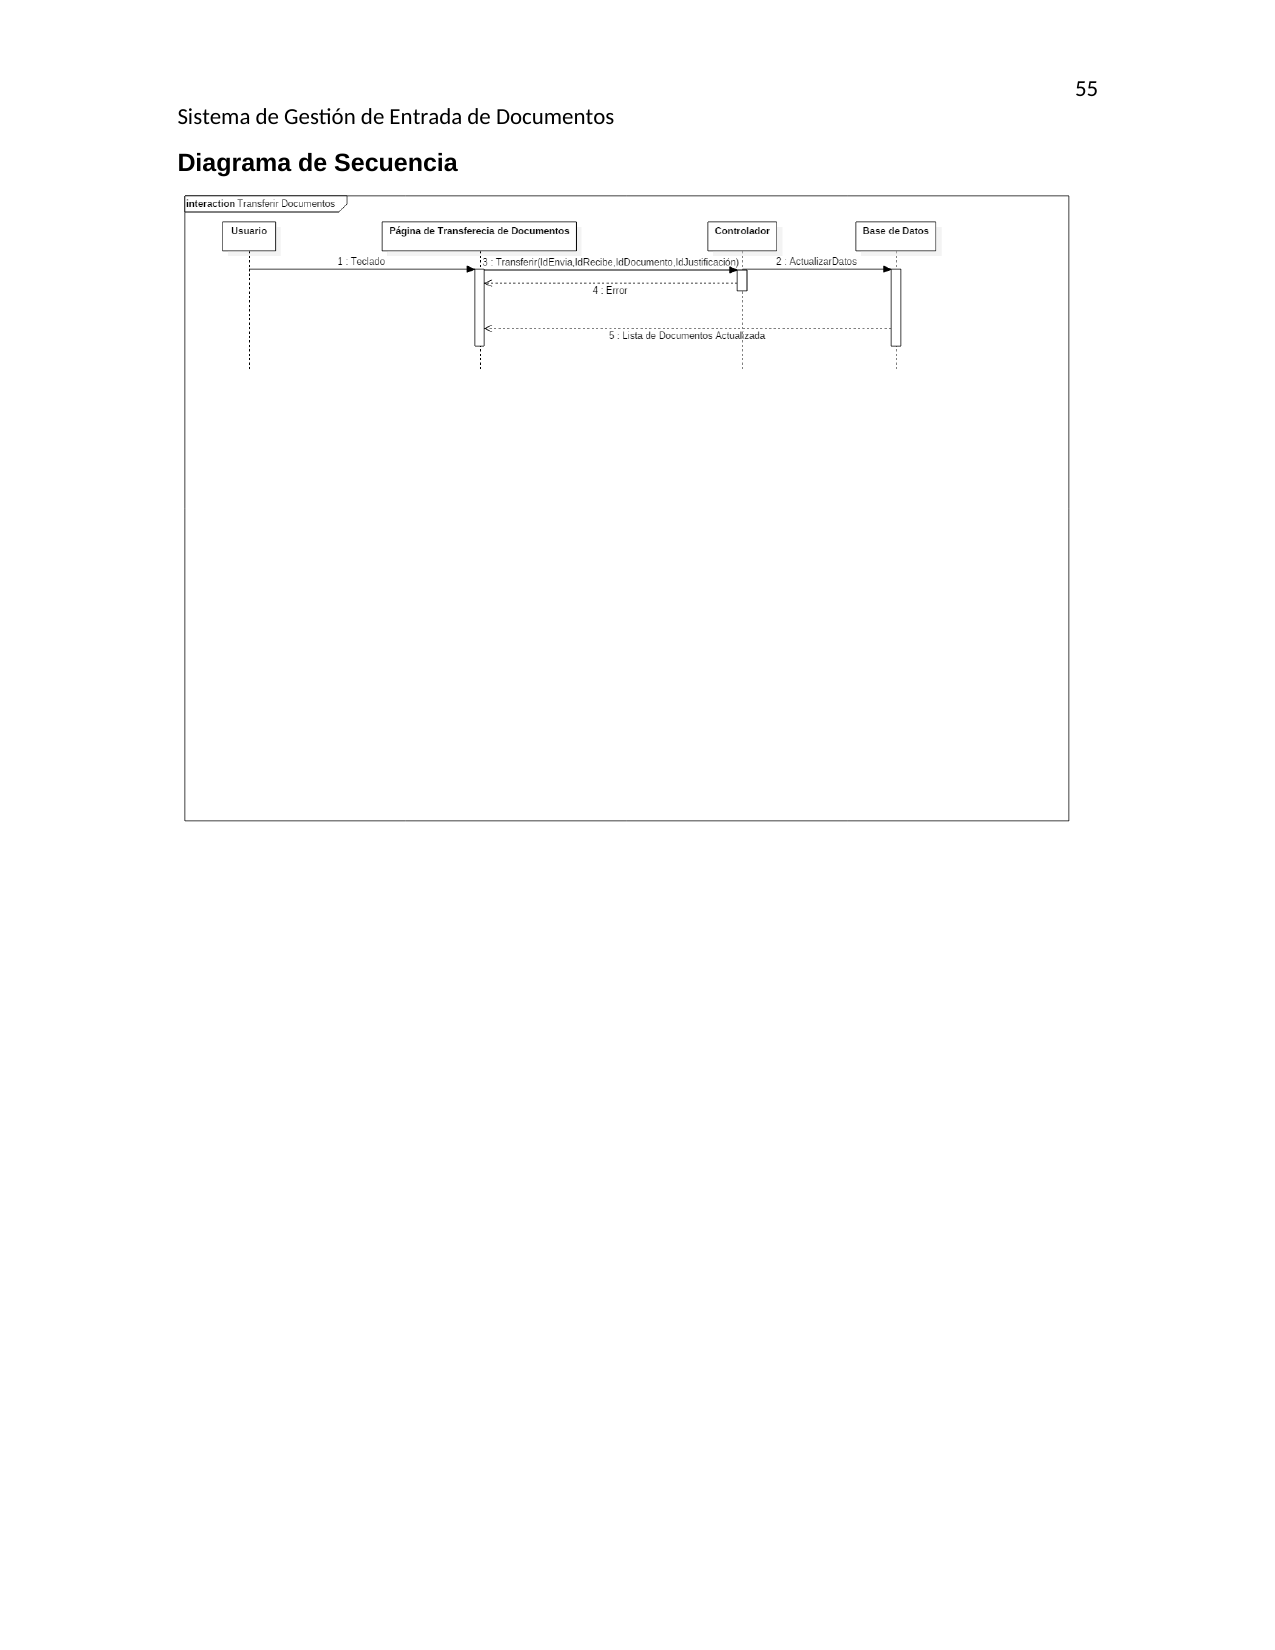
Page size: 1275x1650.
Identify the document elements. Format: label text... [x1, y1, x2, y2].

picture [177, 188, 1098, 850]
text Diagrama de Secuencia [177, 148, 1098, 176]
